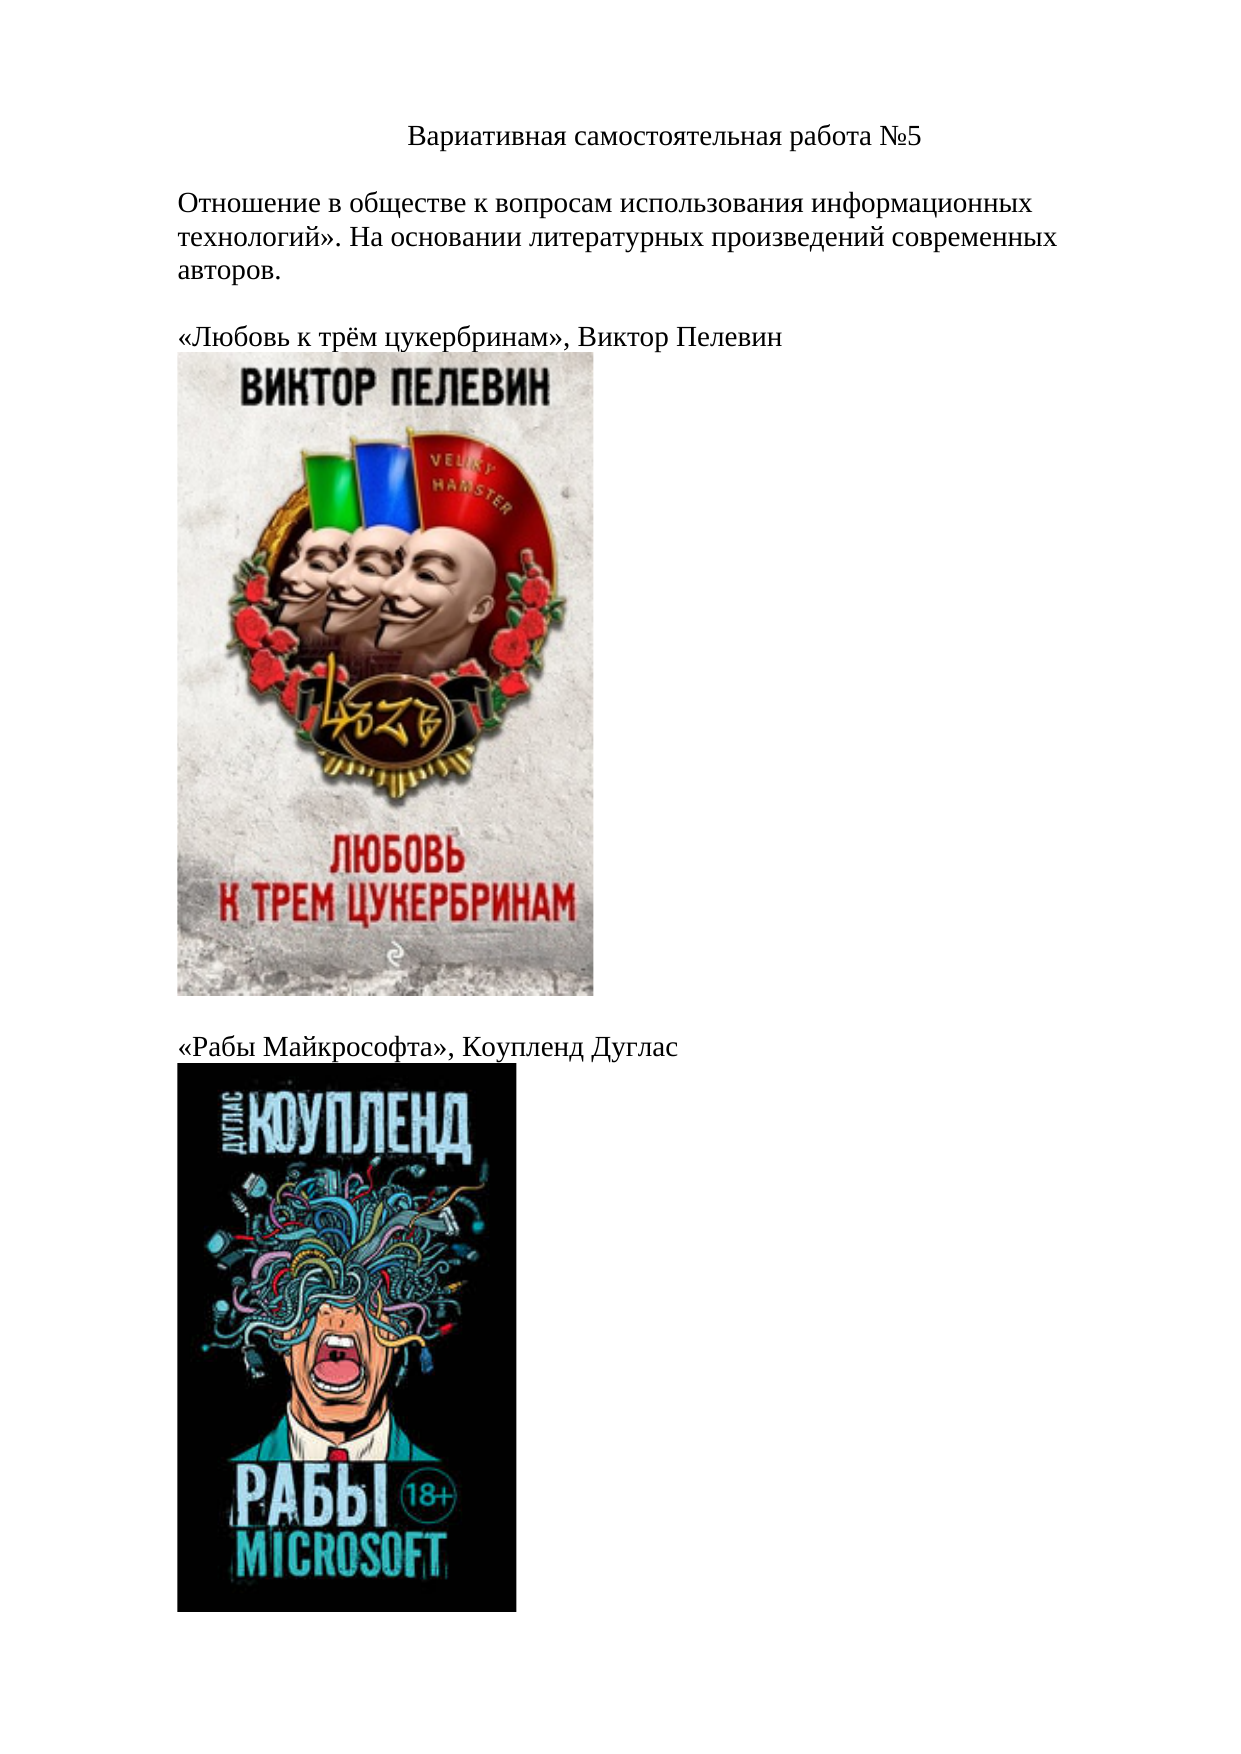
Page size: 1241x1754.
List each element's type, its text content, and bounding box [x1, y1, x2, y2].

text «Рабы Майкрософта», Коупленд Дуглас [177, 1029, 1152, 1063]
text Отношение в обществе к вопросам использования информационных технологий». На основании литературных произведений современных авторов. [177, 185, 1152, 286]
text «Любовь к трём цукербринам», Виктор Пелевин [177, 319, 1152, 353]
text Вариативная самостоятельная работа №5 [177, 118, 1152, 152]
picture [177, 1063, 517, 1612]
picture [177, 352, 594, 996]
